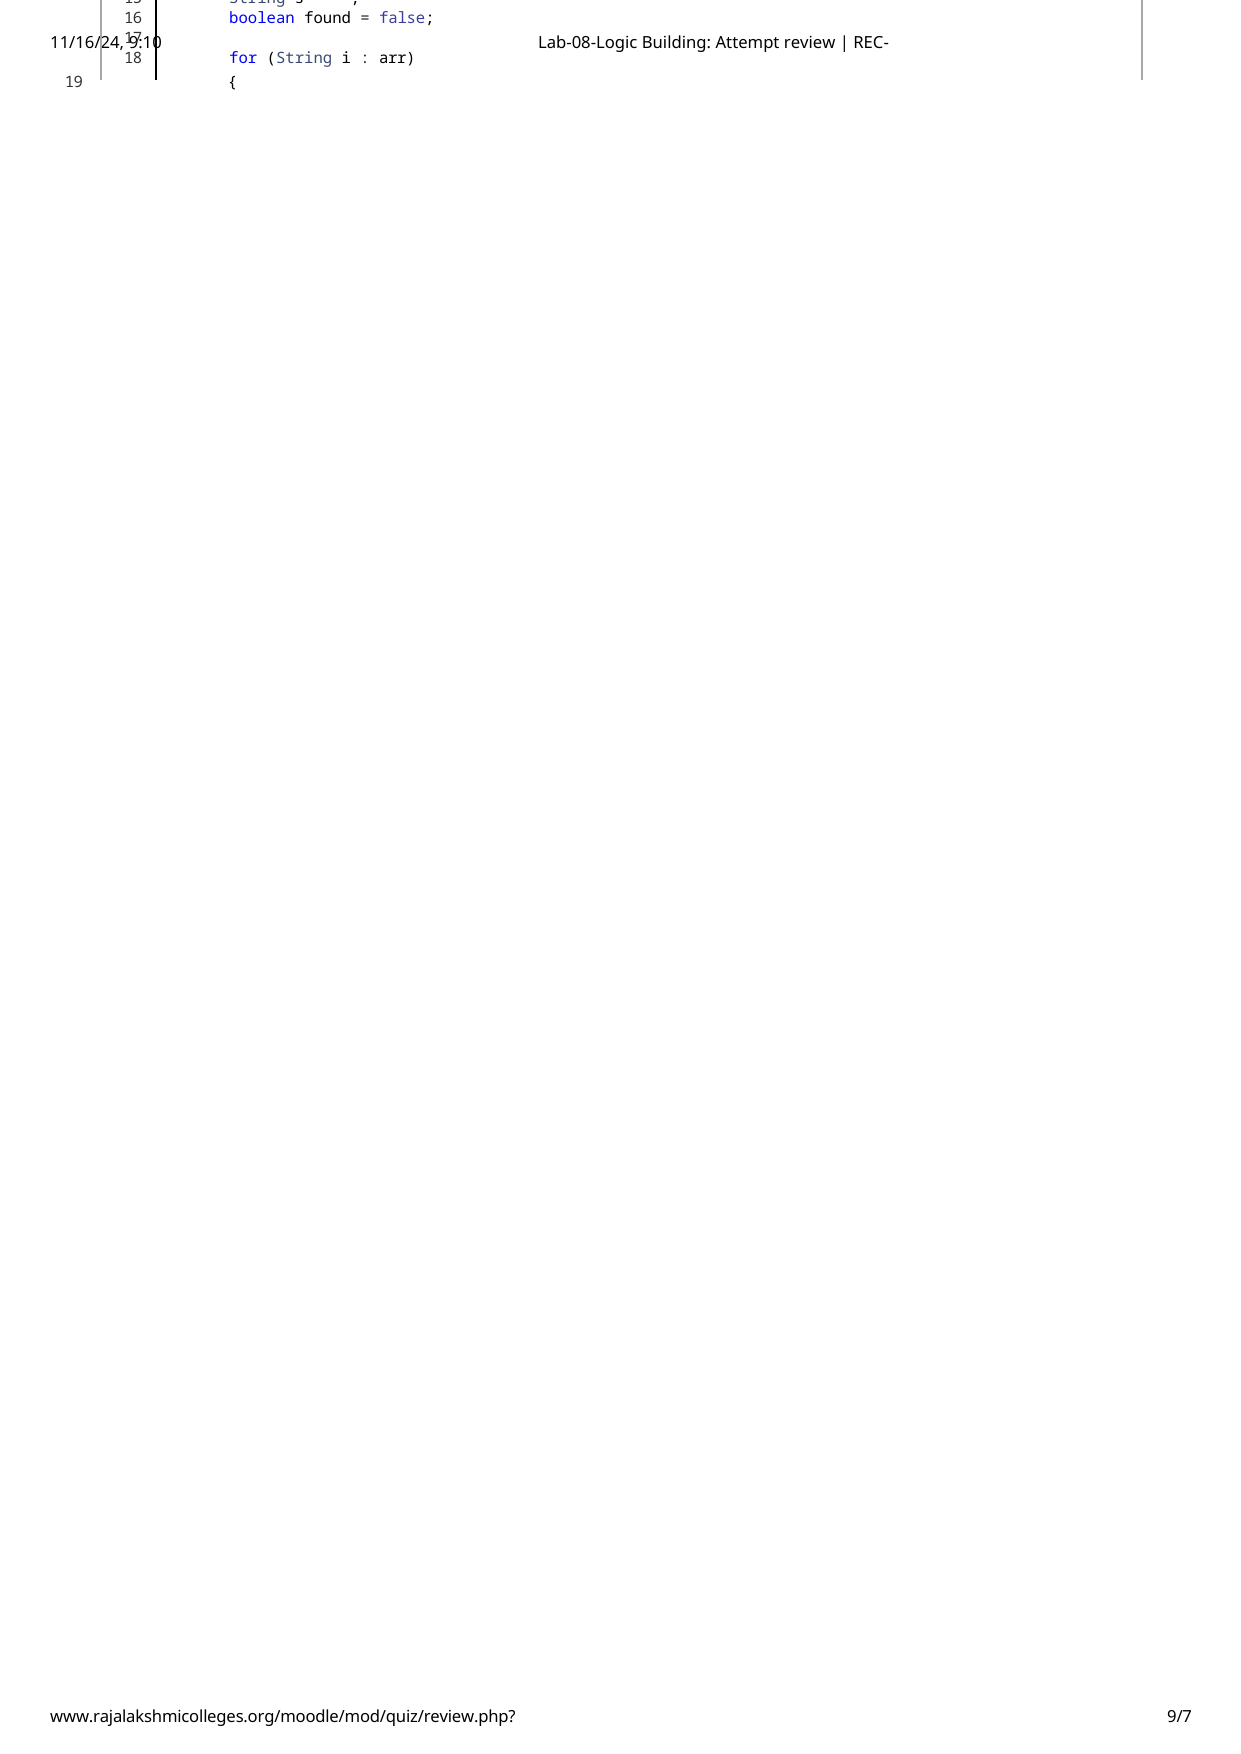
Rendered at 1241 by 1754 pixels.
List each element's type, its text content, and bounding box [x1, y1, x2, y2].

text 19 { [64, 71, 1176, 92]
